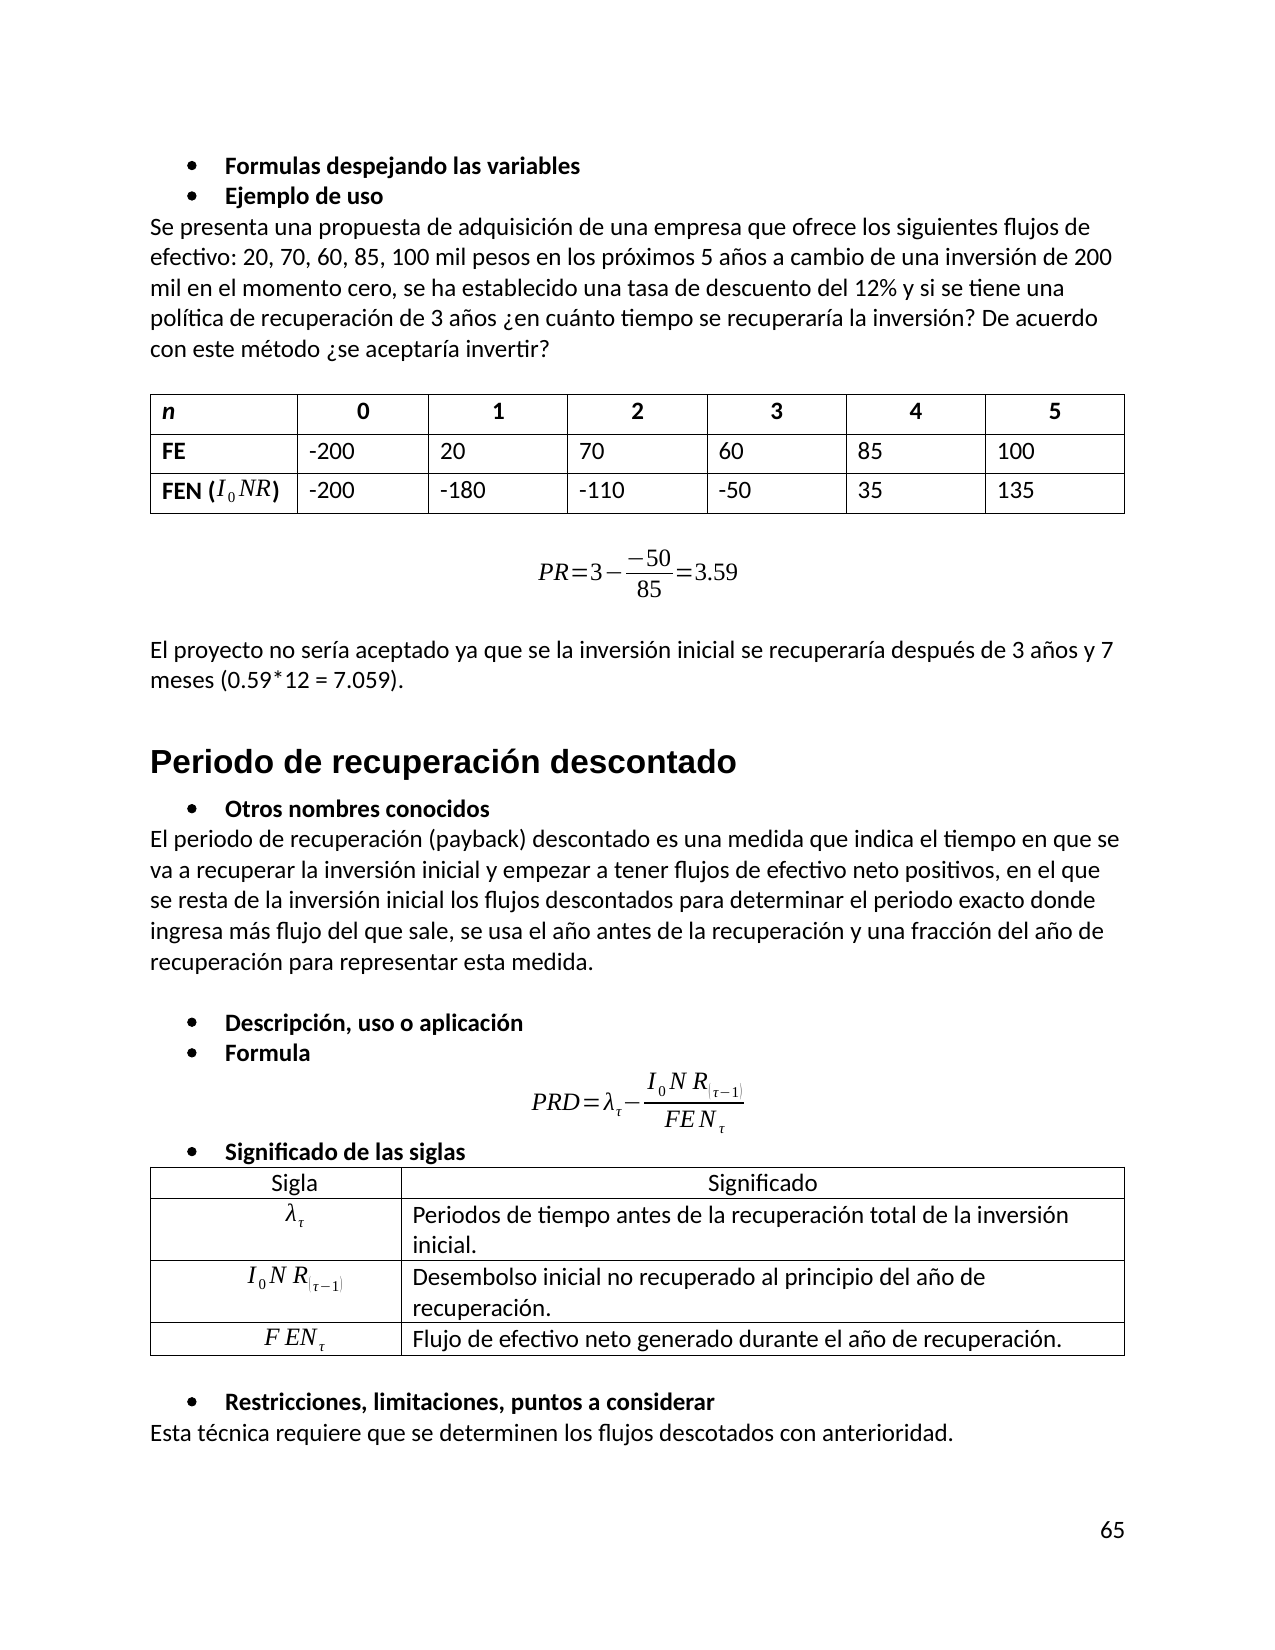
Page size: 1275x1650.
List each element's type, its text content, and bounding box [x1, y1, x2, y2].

table_header 2 [568, 395, 707, 434]
table_cell -50 [708, 474, 846, 513]
table_cell -200 [298, 474, 428, 513]
text Esta técnica requiere que se determinen los flujos descotados con anterioridad. [150, 1417, 1125, 1447]
list Descripción, uso o aplicación [187, 1007, 1125, 1037]
table_header n [151, 395, 297, 434]
list Otros nombres conocidos [187, 793, 1125, 824]
table_cell Flujo de efectivo neto generado durante el año de recuperación. [402, 1323, 1124, 1355]
table_cell 35 [847, 474, 985, 513]
table_cell FE [151, 435, 297, 473]
list Formulas despejando las variables [187, 150, 1125, 181]
table_cell 85 [847, 435, 985, 473]
table_cell 70 [568, 435, 707, 473]
table_cell Desembolso inicial no recuperado al principio del año de recuperación. [402, 1261, 1124, 1322]
table_cell [151, 1323, 401, 1355]
table_header 5 [986, 395, 1124, 434]
table_cell -110 [568, 474, 707, 513]
table_cell -180 [429, 474, 567, 513]
table_cell [151, 1261, 401, 1322]
table_header 0 [298, 395, 428, 434]
table_cell 60 [708, 435, 846, 473]
text El proyecto no sería aceptado ya que se la inversión inicial se recuperaría después de 3 años y 7 meses (0.59*12 = 7.059). [150, 634, 1125, 695]
table_cell Periodos de tiempo antes de la recuperación total de la inversión inicial. [402, 1199, 1124, 1260]
table_cell FEN () [151, 474, 297, 513]
table_cell 20 [429, 435, 567, 473]
table_cell 135 [986, 474, 1124, 513]
list Formula [187, 1037, 1125, 1068]
table_header 4 [847, 395, 985, 434]
list Restricciones, limitaciones, puntos a considerar [187, 1386, 1125, 1417]
list Significado de las siglas [187, 1136, 1125, 1167]
table_header 3 [708, 395, 846, 434]
table_cell -200 [298, 435, 428, 473]
table_header 1 [429, 395, 567, 434]
text El periodo de recuperación (payback) descontado es una medida que indica el tiempo en que se va a recuperar la inversión inicial y empezar a tener flujos de efectivo neto positivos, en el que se resta de la inversión inicial los flujos descontados para determinar el periodo exacto donde ingresa más flujo del que sale, se usa el año antes de la recuperación y una fracción del año de recuperación para representar esta medida. [150, 824, 1125, 976]
text Se presenta una propuesta de adquisición de una empresa que ofrece los siguientes flujos de efectivo: 20, 70, 60, 85, 100 mil pesos en los próximos 5 años a cambio de una inversión de 200 mil en el momento cero, se ha establecido una tasa de descuento del 12% y si se tiene una política de recuperación de 3 años ¿en cuánto tiempo se recuperaría la inversión? De acuerdo con este método ¿se aceptaría invertir? [150, 211, 1125, 364]
list Ejemplo de uso [187, 181, 1125, 211]
table_header Significado [402, 1168, 1124, 1198]
table_cell [151, 1199, 401, 1260]
subtitle Periodo de recuperación descontado [150, 742, 1125, 781]
table_header Sigla [151, 1168, 401, 1198]
table_cell 100 [986, 435, 1124, 473]
